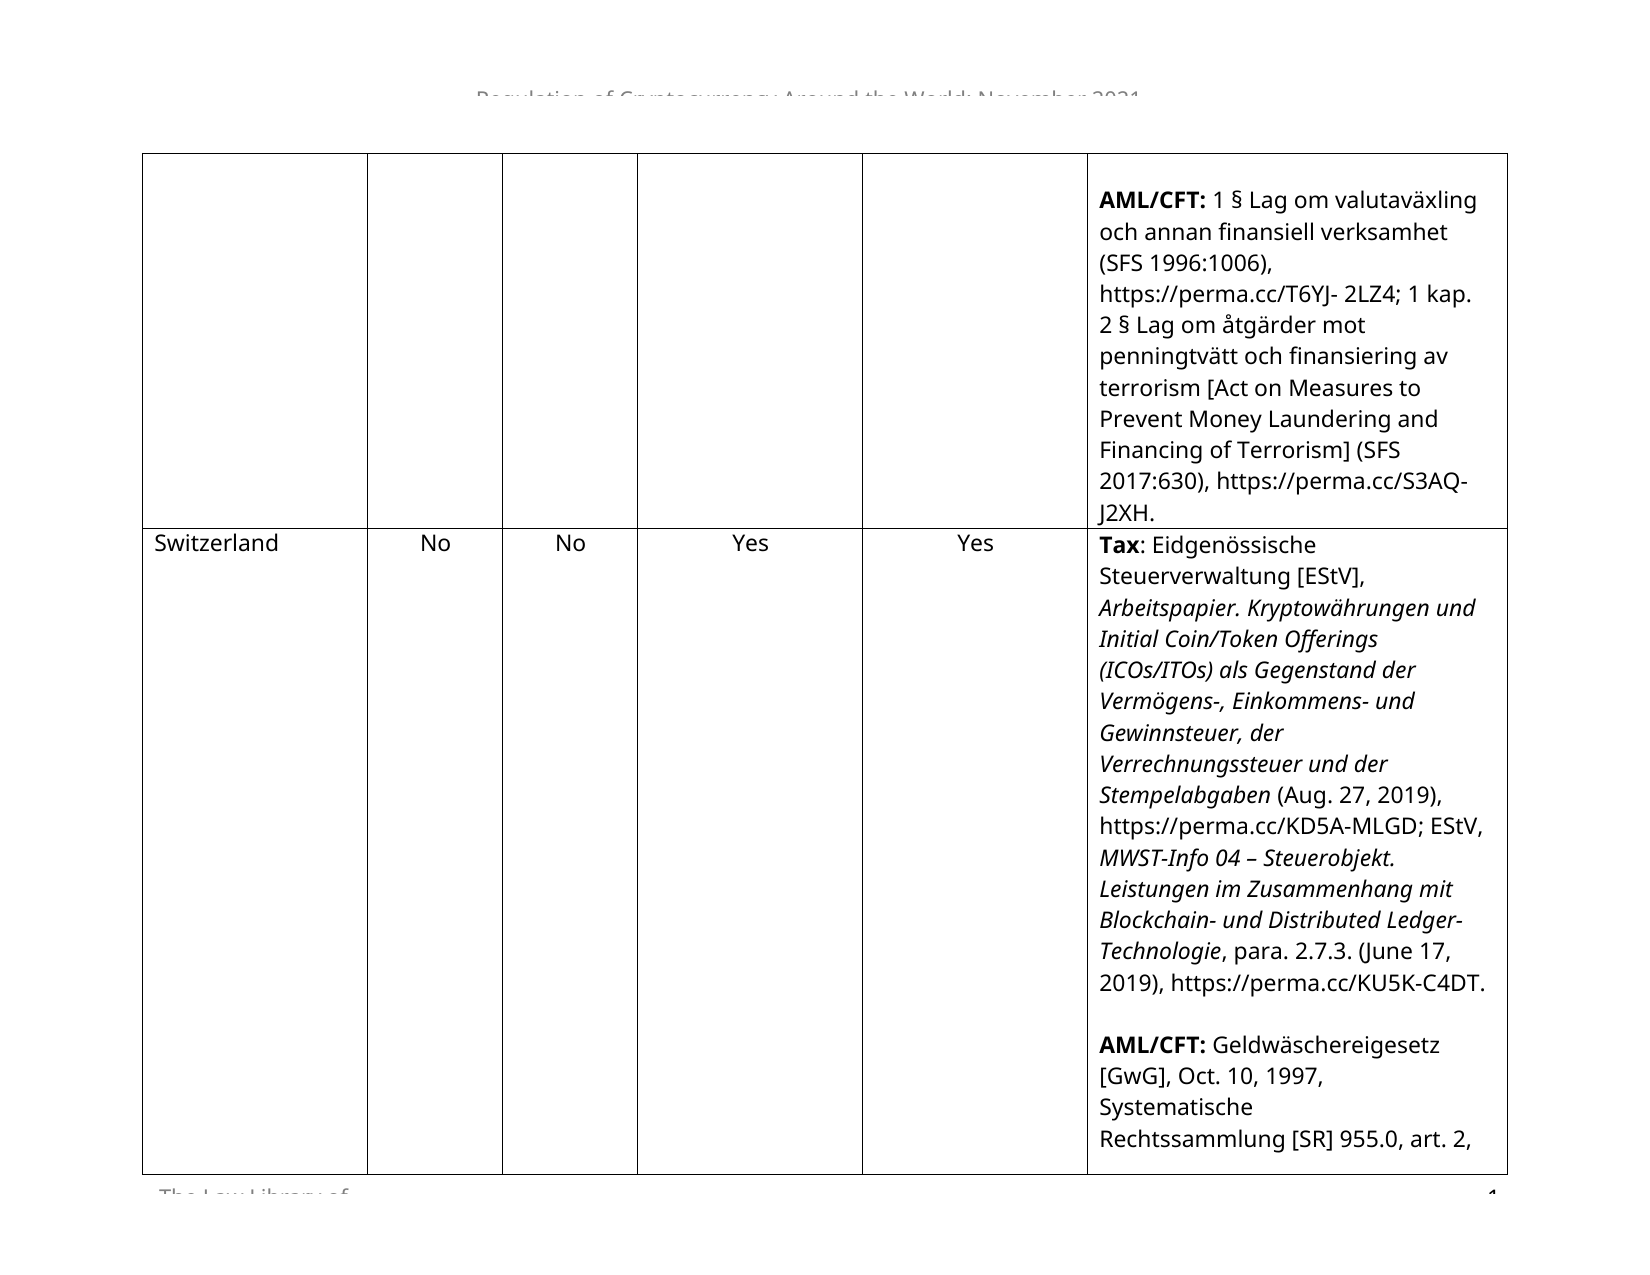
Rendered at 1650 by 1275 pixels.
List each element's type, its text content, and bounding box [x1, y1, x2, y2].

table_header [143, 154, 367, 528]
table_cell Yes [638, 529, 862, 1174]
table_cell Switzerland [143, 529, 367, 1174]
table_header AML/CFT: 1 § Lag om valutaväxling och annan finansiell verksamhet (SFS 1996:1006), https://perma.cc/T6YJ- 2LZ4; 1 kap. 2 § Lag om åtgärder mot penningtvätt och finansiering av terrorism [Act on Measures to Prevent Money Laundering and Financing of Terrorism] (SFS 2017:630), https://perma.cc/S3AQ-J2XH. [1088, 154, 1507, 528]
table_header [638, 154, 862, 528]
table_header [368, 154, 502, 528]
table_header [863, 154, 1087, 528]
table_cell No [503, 529, 637, 1174]
table_cell Yes [863, 529, 1087, 1174]
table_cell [1088, 529, 1507, 1174]
table_header [503, 154, 637, 528]
table_cell No [368, 529, 502, 1174]
